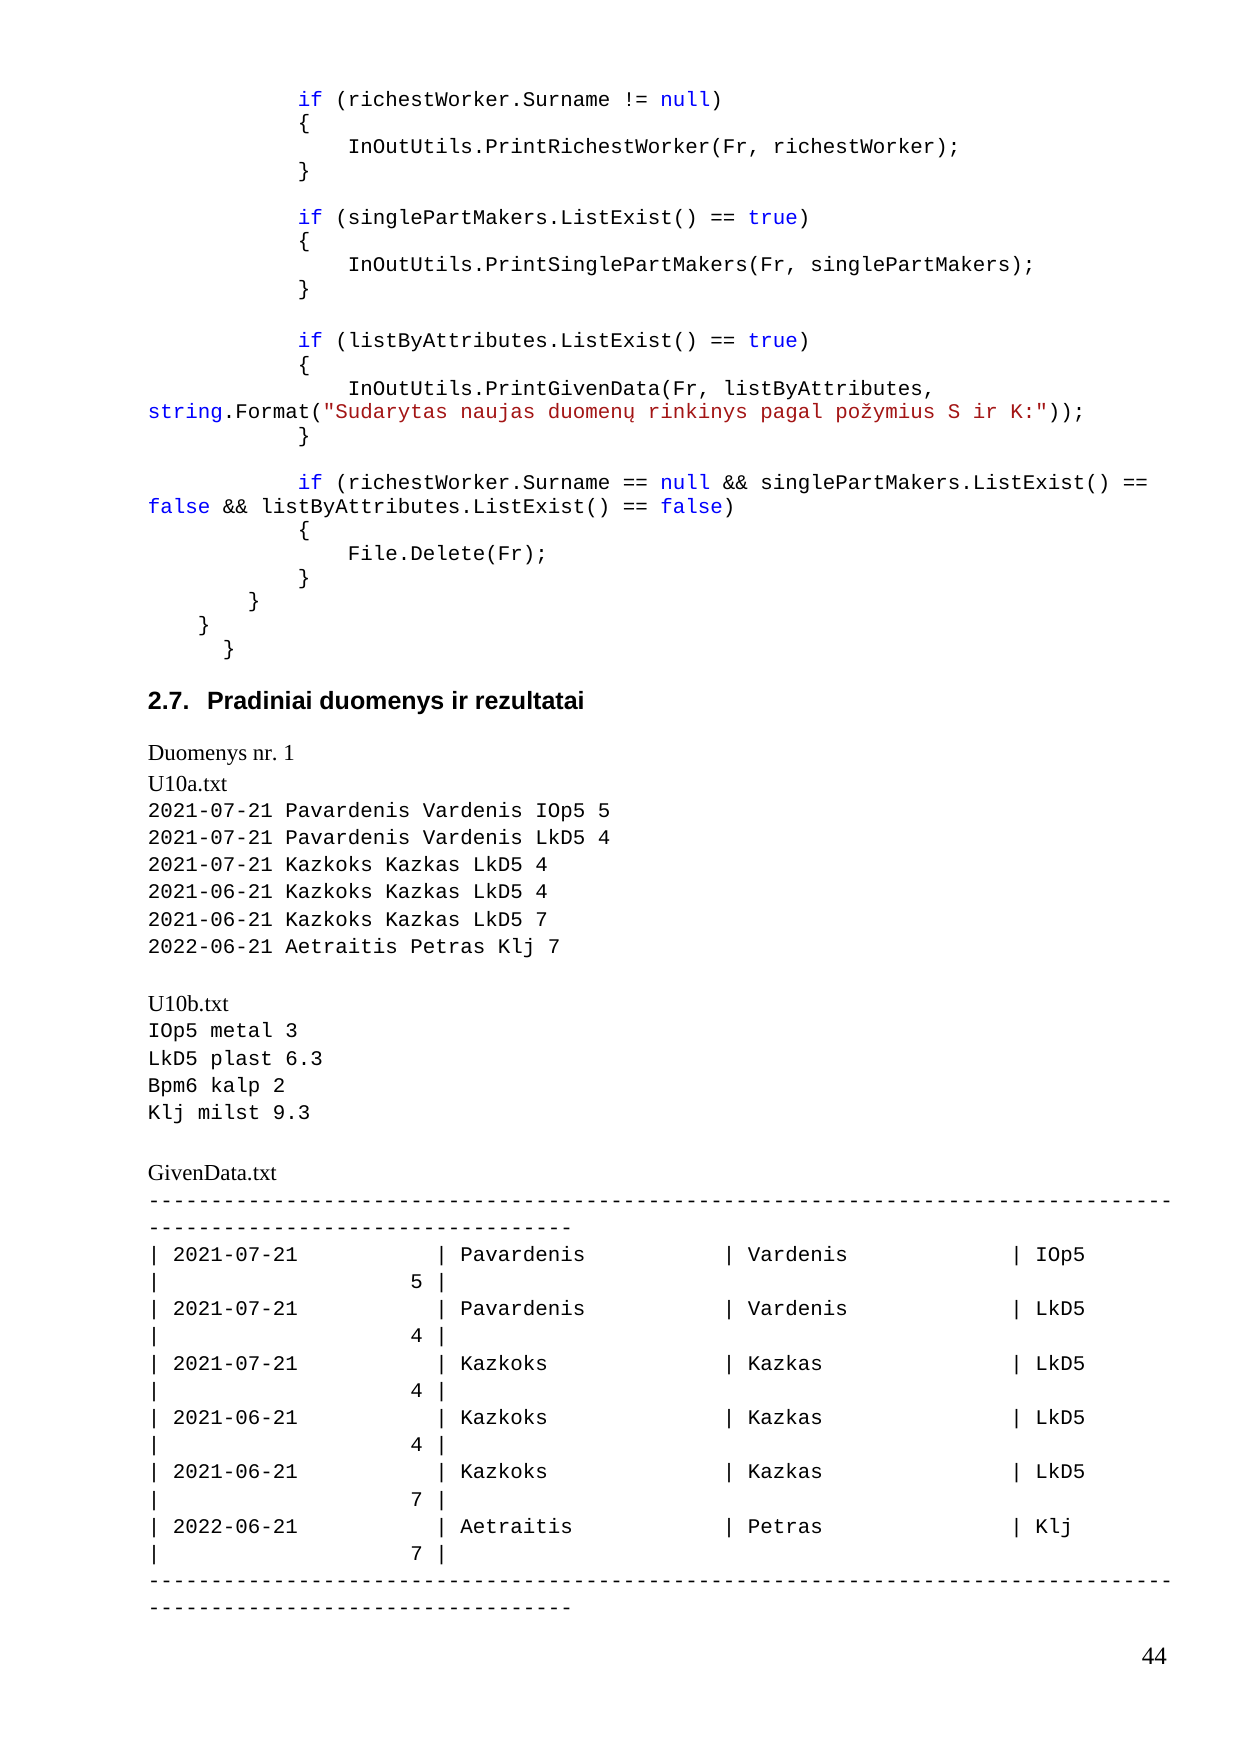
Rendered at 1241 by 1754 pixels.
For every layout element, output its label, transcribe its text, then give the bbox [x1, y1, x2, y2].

text 2021-06-21 Kazkoks Kazkas LkD5 4 [148, 881, 1181, 905]
text if (singlePartMakers.ListExist() == true) [148, 207, 1181, 231]
text Klj milst 9.3 [148, 1102, 1181, 1126]
text U10b.txt [148, 990, 1181, 1017]
text | 2021-07-21 | Pavardenis | Vardenis | LkD5 | 4 | [148, 1298, 1181, 1349]
text } [148, 567, 1181, 590]
text Duomenys nr. 1 [148, 739, 1181, 766]
text U10a.txt [148, 770, 1181, 796]
text -------------------------------------------------------------------------------------------------------------------- [148, 1570, 1181, 1621]
text Bpm6 kalp 2 [148, 1075, 1181, 1098]
text } [148, 159, 1181, 183]
text | 2021-06-21 | Kazkoks | Kazkas | LkD5 | 7 | [148, 1461, 1181, 1512]
text | 2022-06-21 | Aetraitis | Petras | Klj | 7 | [148, 1516, 1181, 1567]
text | 2021-07-21 | Pavardenis | Vardenis | IOp5 | 5 | [148, 1244, 1181, 1295]
text | 2021-06-21 | Kazkoks | Kazkas | LkD5 | 4 | [148, 1407, 1181, 1458]
text IOp5 metal 3 [148, 1020, 1181, 1044]
text } [148, 638, 1181, 661]
text } [148, 425, 1181, 448]
text GivenData.txt [148, 1159, 1181, 1186]
text } [148, 614, 1181, 638]
text { [148, 112, 1181, 136]
text if (richestWorker.Surname == null && singlePartMakers.ListExist() == false && listByAttributes.ListExist() == false) [148, 472, 1181, 519]
text File.Delete(Fr); [148, 543, 1181, 567]
text } [148, 590, 1181, 614]
text { [148, 354, 1181, 377]
text 2021-06-21 Kazkoks Kazkas LkD5 7 [148, 909, 1181, 932]
text 2021-07-21 Kazkoks Kazkas LkD5 4 [148, 854, 1181, 878]
text if (listByAttributes.ListExist() == true) [148, 330, 1181, 354]
text InOutUtils.PrintSinglePartMakers(Fr, singlePartMakers); [148, 254, 1181, 278]
text | 2021-07-21 | Kazkoks | Kazkas | LkD5 | 4 | [148, 1353, 1181, 1403]
text InOutUtils.PrintGivenData(Fr, listByAttributes, string.Format("Sudarytas naujas duomenų rinkinys pagal požymius S ir K:")); [148, 377, 1181, 425]
subtitle Pradiniai duomenys ir rezultatai [148, 686, 1181, 714]
text { [148, 231, 1181, 254]
text 2022-06-21 Aetraitis Petras Klj 7 [148, 936, 1181, 959]
text 2021-07-21 Pavardenis Vardenis LkD5 4 [148, 827, 1181, 851]
text 2021-07-21 Pavardenis Vardenis IOp5 5 [148, 800, 1181, 823]
text if (richestWorker.Surname != null) [148, 89, 1181, 112]
text -------------------------------------------------------------------------------------------------------------------- [148, 1189, 1181, 1240]
text LkD5 plast 6.3 [148, 1048, 1181, 1071]
text { [148, 519, 1181, 543]
text InOutUtils.PrintRichestWorker(Fr, richestWorker); [148, 136, 1181, 159]
text } [148, 278, 1181, 301]
